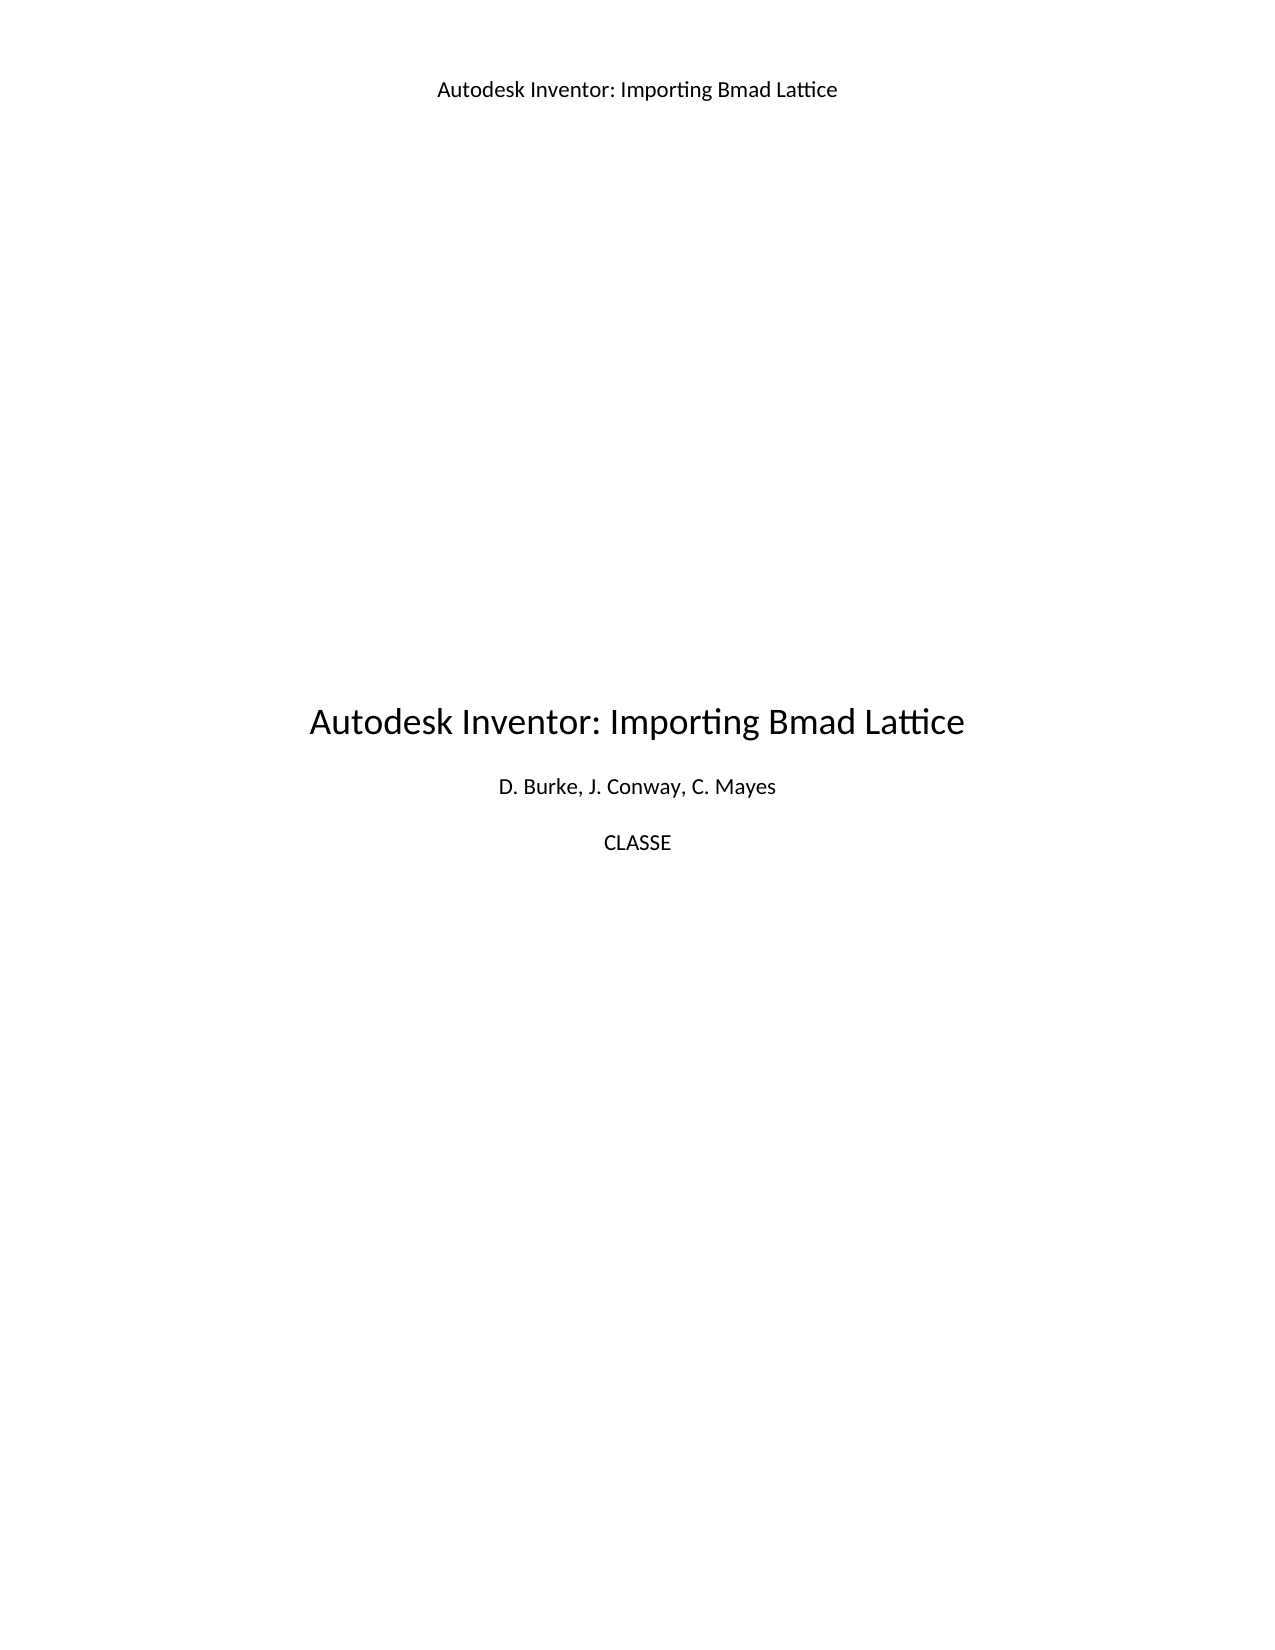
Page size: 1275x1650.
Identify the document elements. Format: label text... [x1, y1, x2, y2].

text D. Burke, J. Conway, C. Mayes [150, 772, 1125, 800]
text Autodesk Inventor: Importing Bmad Lattice [150, 698, 1125, 744]
text CLASSE [150, 828, 1125, 856]
